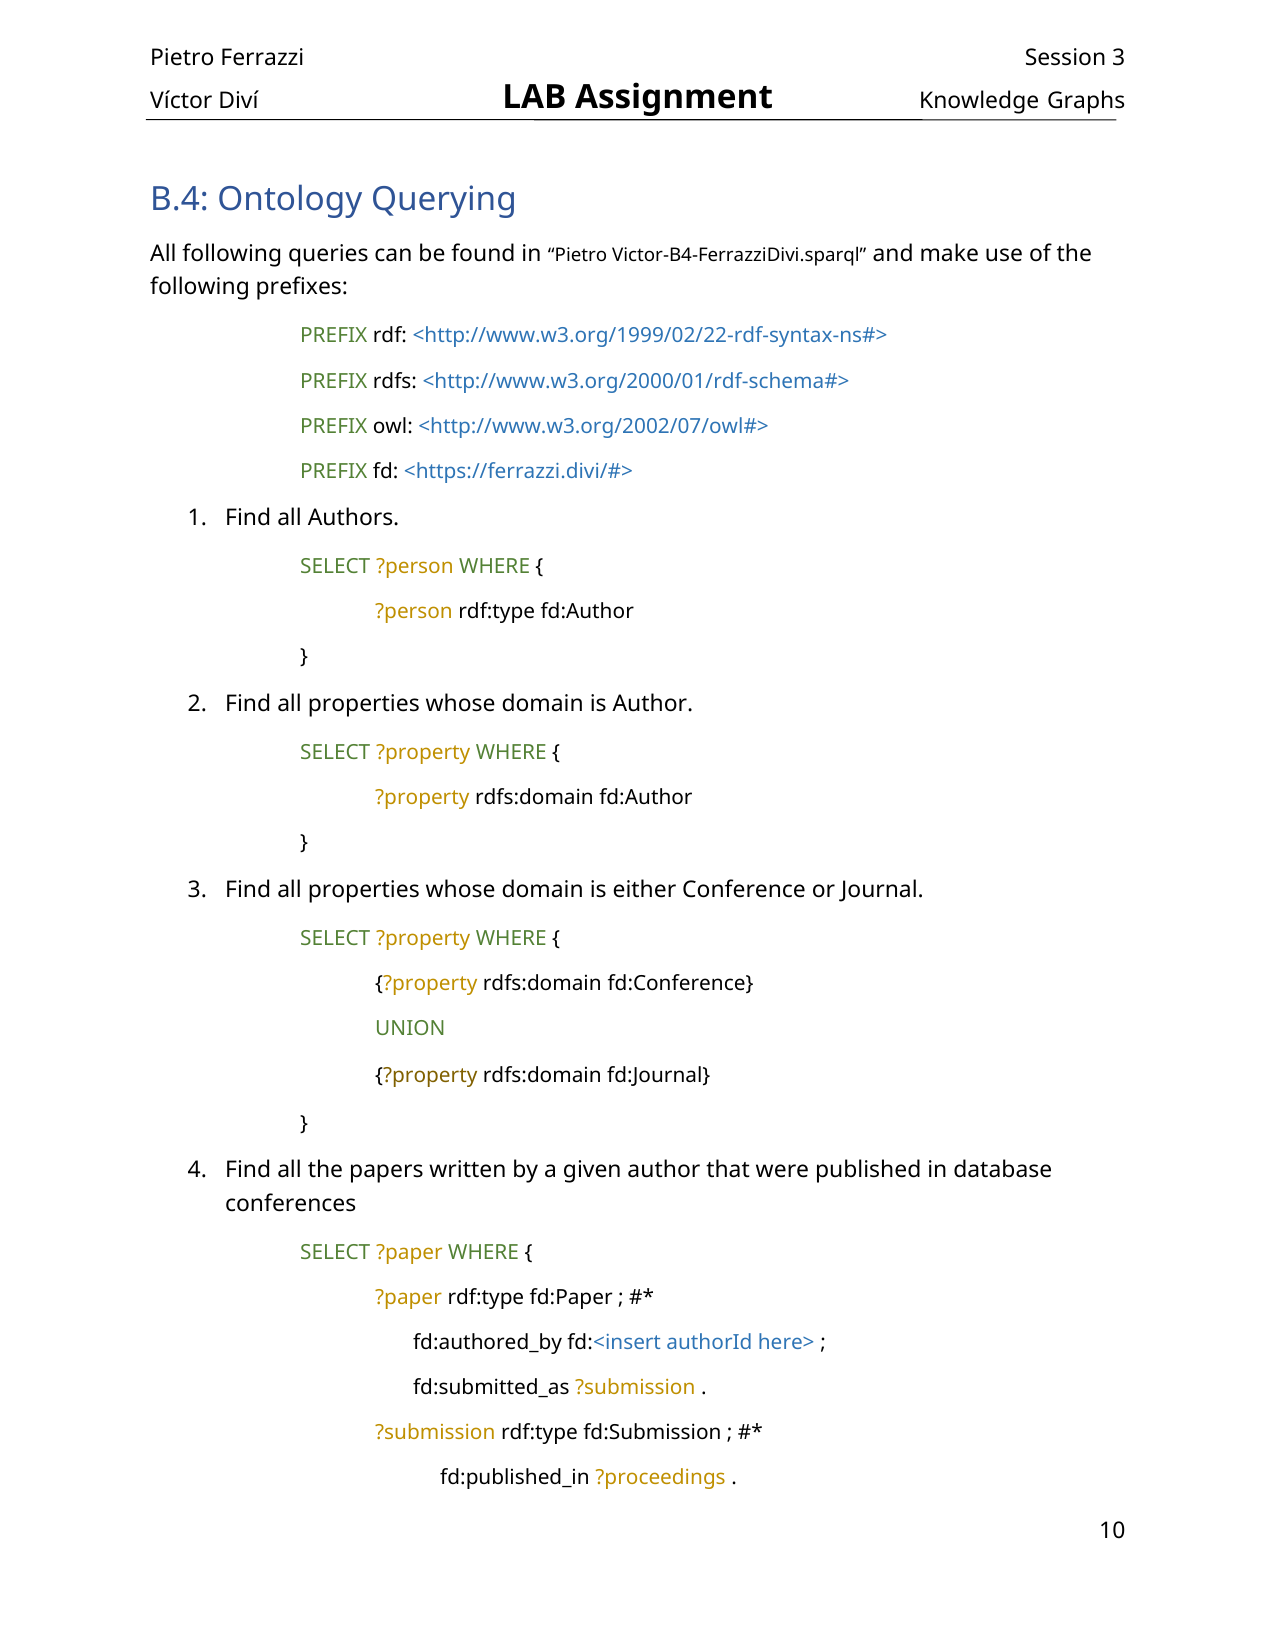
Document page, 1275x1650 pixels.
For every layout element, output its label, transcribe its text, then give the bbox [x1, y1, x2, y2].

text SELECT ?person WHERE { [300, 551, 1125, 580]
text All following queries can be found in “Pietro Victor-B4-FerrazziDivi.sparql” and make use of the following prefixes: [150, 236, 1125, 301]
text } [300, 827, 1125, 856]
text SELECT ?property WHERE { [300, 737, 1125, 766]
list Find all the papers written by a given author that were published in database conferences [187, 1153, 1125, 1218]
text UNION [150, 1013, 1125, 1042]
text ?submission rdf:type fd:Submission ; #* [300, 1417, 1125, 1446]
text SELECT ?paper WHERE { [300, 1237, 1125, 1265]
text } [300, 642, 1125, 670]
list Find all properties whose domain is either Conference or Journal. [187, 872, 1125, 904]
text ?property rdfs:domain fd:Author [300, 782, 1125, 811]
text } [300, 1108, 1125, 1136]
text SELECT ?property WHERE { [300, 923, 1125, 951]
text PREFIX owl: <http://www.w3.org/2002/07/owl#> [300, 411, 1125, 439]
text ?paper rdf:type fd:Paper ; #* [300, 1282, 1125, 1311]
text {?property rdfs:domain fd:Conference} [300, 968, 1125, 996]
text ?person rdf:type fd:Author [300, 597, 1125, 625]
list Find all properties whose domain is Author. [187, 687, 1125, 718]
text PREFIX rdf: <http://www.w3.org/1999/02/22-rdf-syntax-ns#> [300, 321, 1125, 349]
text {?property rdfs:domain fd:Journal} [150, 1060, 1125, 1089]
list Find all Authors. [187, 501, 1125, 532]
text fd:submitted_as ?submission . [300, 1372, 1125, 1401]
text fd:published_in ?proceedings . [300, 1462, 1125, 1491]
text PREFIX rdfs: <http://www.w3.org/2000/01/rdf-schema#> [300, 366, 1125, 394]
text PREFIX fd: <https://ferrazzi.divi/#> [300, 456, 1125, 484]
text fd:authored_by fd:<insert authorId here> ; [300, 1327, 1125, 1356]
subtitle B.4: Ontology Querying [150, 175, 1125, 220]
